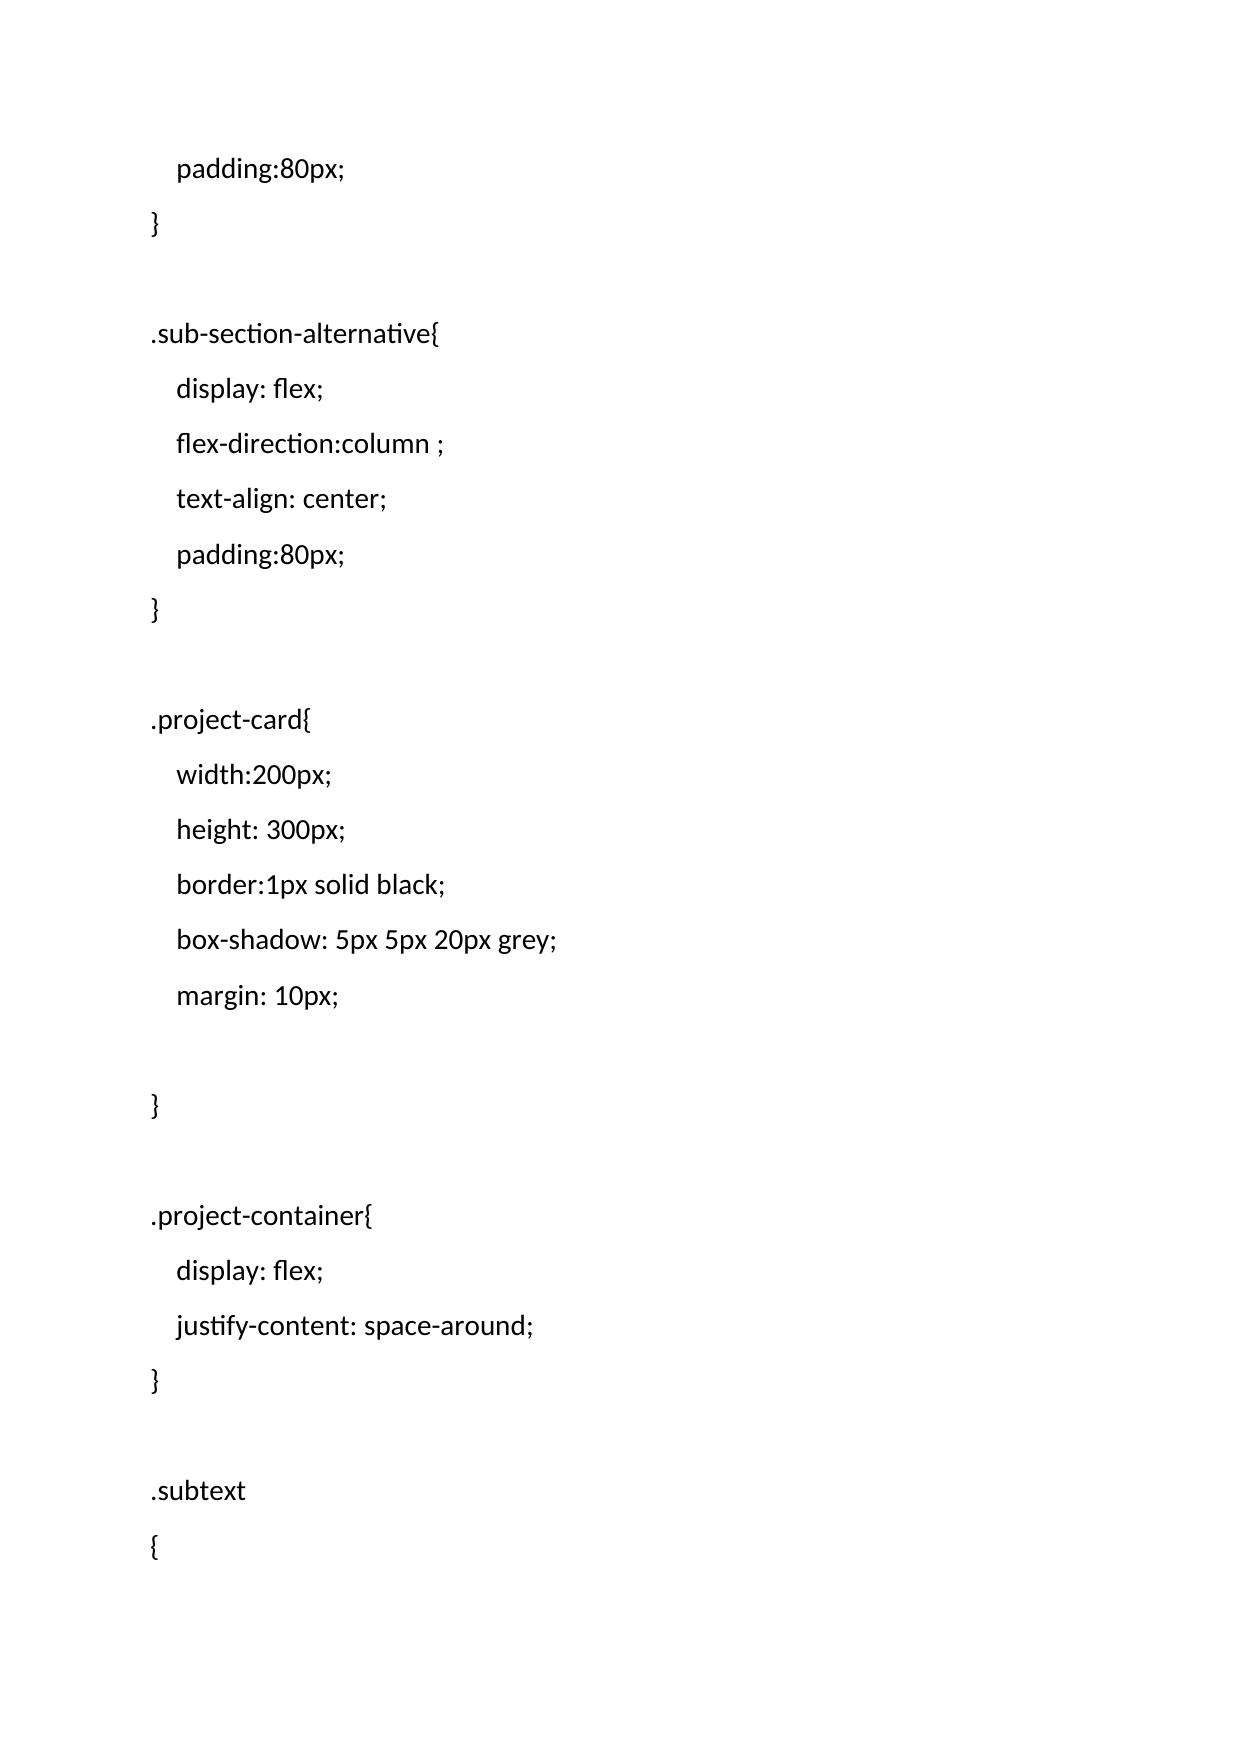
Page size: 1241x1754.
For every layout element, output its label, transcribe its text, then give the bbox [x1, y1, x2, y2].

text { [150, 1528, 1090, 1563]
text justify-content: space-around; [150, 1307, 1090, 1343]
text text-align: center; [150, 481, 1090, 516]
text padding:80px; [150, 536, 1090, 571]
text padding:80px; [150, 150, 1090, 186]
text .project-container{ [150, 1197, 1090, 1233]
text margin: 10px; [150, 977, 1090, 1012]
text .sub-section-alternative{ [150, 315, 1090, 351]
text border:1px solid black; [150, 866, 1090, 902]
text } [150, 591, 1090, 626]
text display: flex; [150, 1252, 1090, 1288]
text } [150, 1087, 1090, 1122]
text .project-card{ [150, 701, 1090, 737]
text display: flex; [150, 370, 1090, 406]
text flex-direction:column ; [150, 426, 1090, 461]
text .subtext [150, 1472, 1090, 1508]
text } [150, 205, 1090, 241]
text height: 300px; [150, 811, 1090, 847]
text } [150, 1362, 1090, 1398]
text box-shadow: 5px 5px 20px grey; [150, 921, 1090, 957]
text width:200px; [150, 756, 1090, 792]
